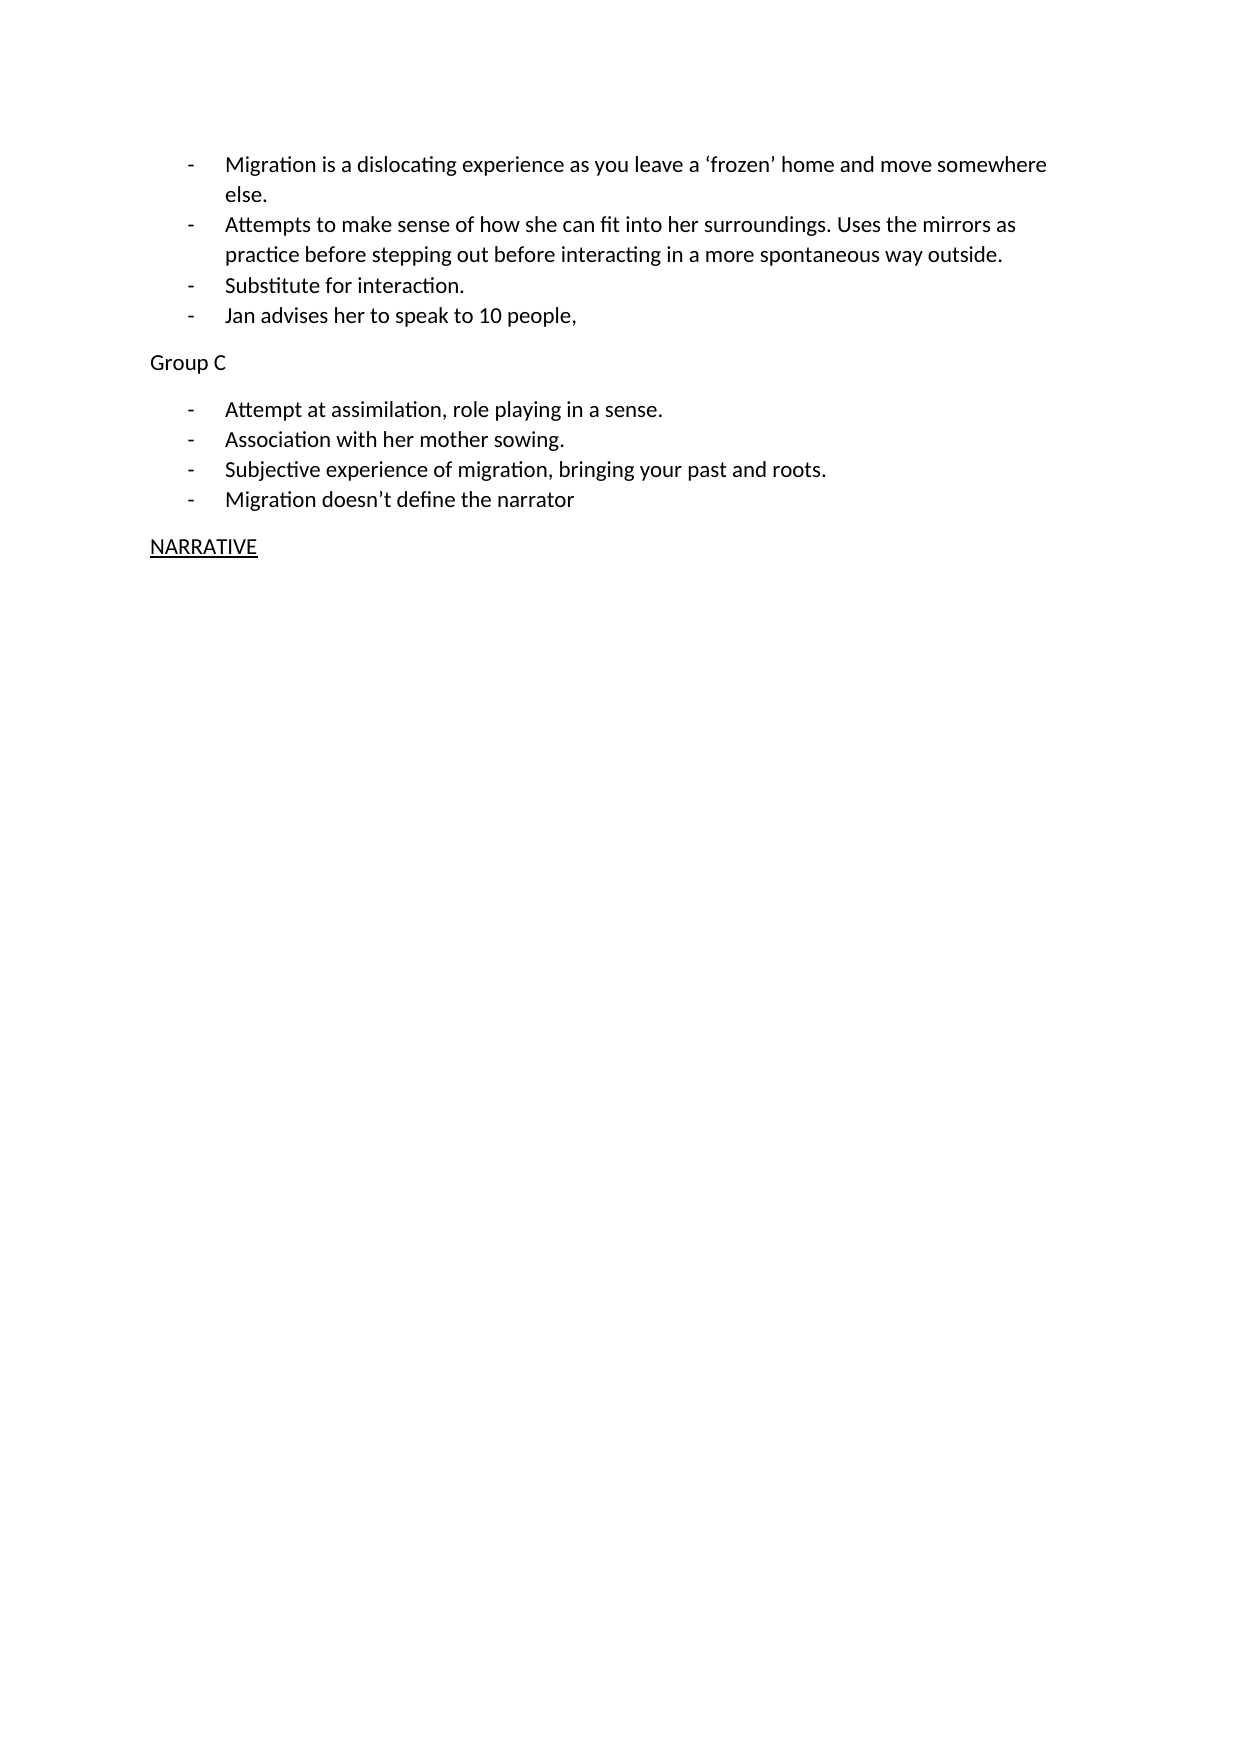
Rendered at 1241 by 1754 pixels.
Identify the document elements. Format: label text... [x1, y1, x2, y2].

list Attempts to make sense of how she can fit into her surroundings. Uses the mirrors as practice before stepping out before interacting in a more spontaneous way outside. [187, 210, 1090, 269]
text NARRATIVE [150, 532, 1090, 560]
list Migration doesn’t define the narrator [187, 485, 1090, 513]
list Jan advises her to speak to 10 people, [187, 301, 1090, 329]
list Association with her mother sowing. [187, 425, 1090, 453]
list Migration is a dislocating experience as you leave a ‘frozen’ home and move somewhere else. [187, 150, 1090, 208]
list Subjective experience of migration, bringing your past and roots. [187, 455, 1090, 483]
text Group C [150, 348, 1090, 376]
list Substitute for interaction. [187, 271, 1090, 299]
list Attempt at assimilation, role playing in a sense. [187, 395, 1090, 423]
